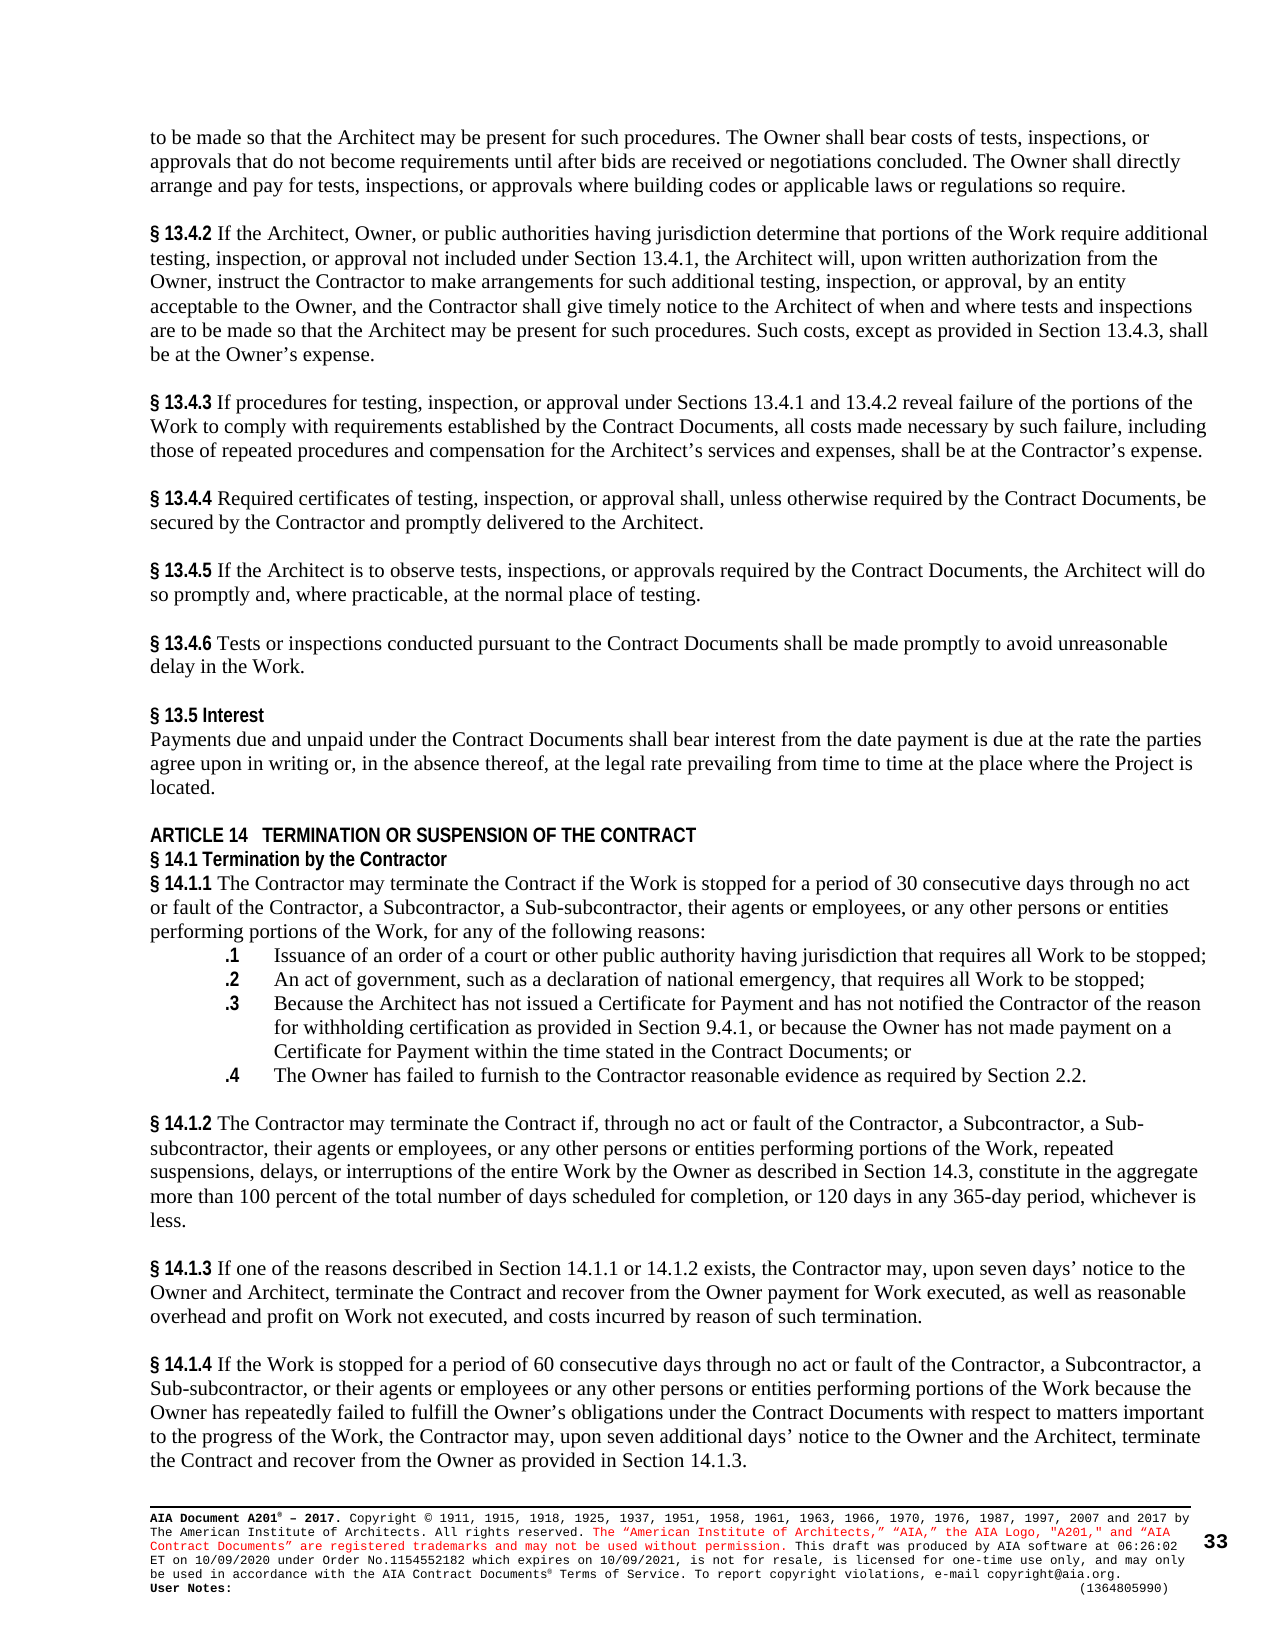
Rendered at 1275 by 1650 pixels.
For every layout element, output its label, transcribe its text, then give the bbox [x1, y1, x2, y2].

text Payments due and unpaid under the Contract Documents shall bear interest from the date payment is due at the rate the parties agree upon in writing or, in the absence thereof, at the legal rate prevailing from time to time at the place where the Project is located. [150, 727, 1211, 799]
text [150, 125, 1211, 197]
text § 13.4.3 If procedures for testing, inspection, or approval under Sections 13.4.1 and 13.4.2 reveal failure of the portions of the Work to comply with requirements established by the Contract Documents, all costs made necessary by such failure, including those of repeated procedures and compensation for the Architect’s services and expenses, shall be at the Contractor’s expense. [150, 390, 1211, 462]
text § 14.1.1 The Contractor may terminate the Contract if the Work is stopped for a period of 30 consecutive days through no act or fault of the Contractor, a Subcontractor, a Sub-subcontractor, their agents or employees, or any other persons or entities performing portions of the Work, for any of the following reasons: [150, 871, 1211, 943]
text § 14.1.3 If one of the reasons described in Section 14.1.1 or 14.1.2 exists, the Contractor may, upon seven days’ notice to the Owner and Architect, terminate the Contract and recover from the Owner payment for Work executed, as well as reasonable overhead and profit on Work not executed, and costs incurred by reason of such termination. [150, 1256, 1211, 1328]
text .4 The Owner has failed to furnish to the Contractor reasonable evidence as required by Section 2.2. [225, 1063, 1211, 1087]
text § 13.4.5 If the Architect is to observe tests, inspections, or approvals required by the Contract Documents, the Architect will do so promptly and, where practicable, at the normal place of testing. [150, 558, 1211, 606]
subtitle § 14.1 Termination by the Contractor [150, 847, 1211, 871]
subtitle § 13.5 Interest [150, 703, 1211, 727]
text .3 Because the Architect has not issued a Certificate for Payment and has not notified the Contractor of the reason for withholding certification as provided in Section 9.4.1, or because the Owner has not made payment on a Certificate for Payment within the time stated in the Contract Documents; or [225, 991, 1211, 1063]
text .1 Issuance of an order of a court or other public authority having jurisdiction that requires all Work to be stopped; [225, 943, 1211, 967]
text § 13.4.4 Required certificates of testing, inspection, or approval shall, unless otherwise required by the Contract Documents, be secured by the Contractor and promptly delivered to the Architect. [150, 486, 1211, 534]
text § 13.4.6 Tests or inspections conducted pursuant to the Contract Documents shall be made promptly to avoid unreasonable delay in the Work. [150, 630, 1211, 678]
subtitle ARTICLE 14 TERMINATION OR SUSPENSION OF THE CONTRACT [150, 823, 1211, 847]
text § 14.1.2 The Contractor may terminate the Contract if, through no act or fault of the Contractor, a Subcontractor, a Sub-subcontractor, their agents or employees, or any other persons or entities performing portions of the Work, repeated suspensions, delays, or interruptions of the entire Work by the Owner as described in Section 14.3, constitute in the aggregate more than 100 percent of the total number of days scheduled for completion, or 120 days in any 365-day period, whichever is less. [150, 1111, 1211, 1232]
text .2 An act of government, such as a declaration of national emergency, that requires all Work to be stopped; [225, 967, 1211, 991]
text § 13.4.2 If the Architect, Owner, or public authorities having jurisdiction determine that portions of the Work require additional testing, inspection, or approval not included under Section 13.4.1, the Architect will, upon written authorization from the Owner, instruct the Contractor to make arrangements for such additional testing, inspection, or approval, by an entity acceptable to the Owner, and the Contractor shall give timely notice to the Architect of when and where tests and inspections are to be made so that the Architect may be present for such procedures. Such costs, except as provided in Section 13.4.3, shall be at the Owner’s expense. [150, 221, 1211, 366]
text § 14.1.4 If the Work is stopped for a period of 60 consecutive days through no act or fault of the Contractor, a Subcontractor, a Sub-subcontractor, or their agents or employees or any other persons or entities performing portions of the Work because the Owner has repeatedly failed to fulfill the Owner’s obligations under the Contract Documents with respect to matters important to the progress of the Work, the Contractor may, upon seven additional days’ notice to the Owner and the Architect, terminate the Contract and recover from the Owner as provided in Section 14.1.3. [150, 1352, 1211, 1472]
